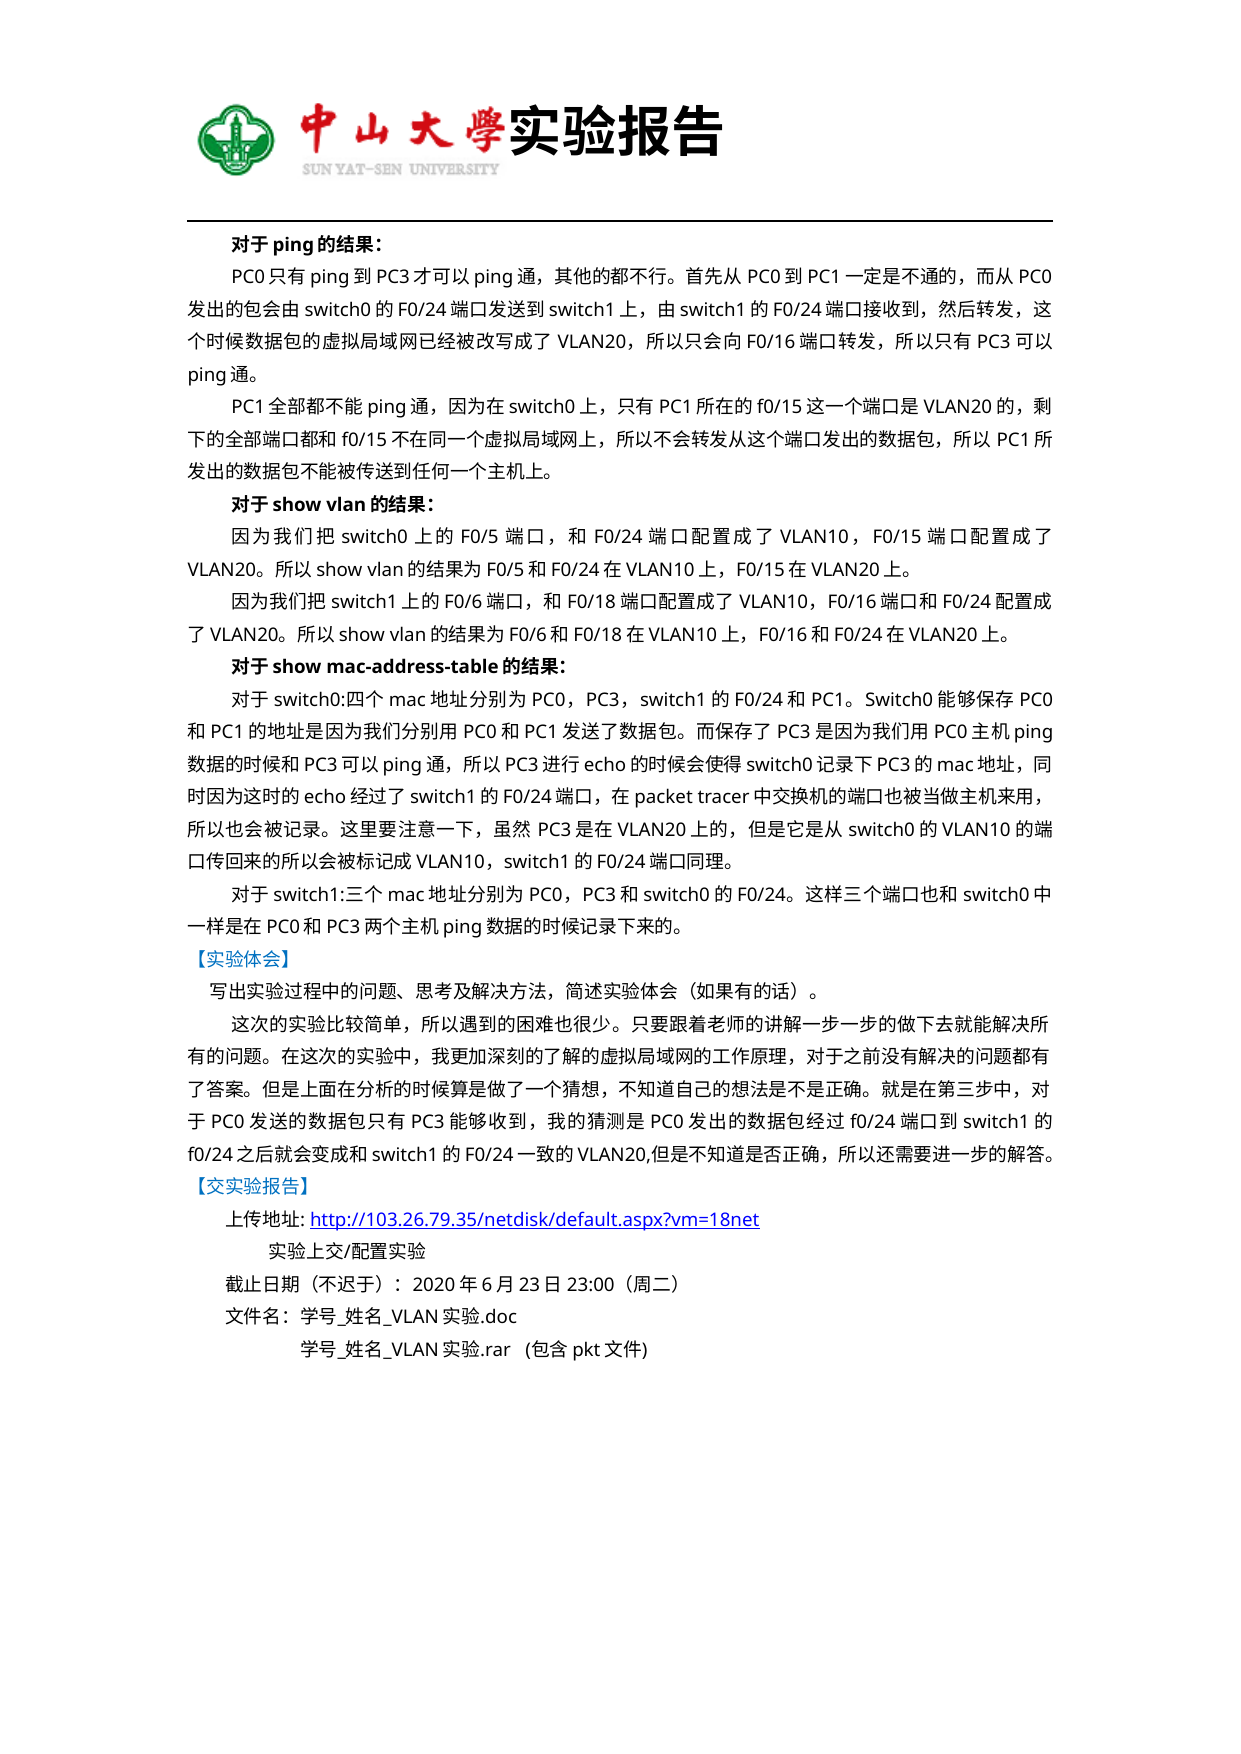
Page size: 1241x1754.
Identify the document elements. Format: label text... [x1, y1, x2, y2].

text 对于ping的结果： [187, 227, 1053, 259]
text 这次的实验比较简单，所以遇到的困难也很少。只要跟着老师的讲解一步一步的做下去就能解决所有的问题。在这次的实验中，我更加深刻的了解的虚拟局域网的工作原理，对于之前没有解决的问题都有了答案。但是上面在分析的时候算是做了一个猜想，不知道自己的想法是不是正确。就是在第三步中，对于PC0发送的数据包只有PC3能够收到，我的猜测是PC0发出的数据包经过f0/24端口到switch1的f0/24之后就会变成和switch1的F0/24一致的VLAN20,但是不知道是否正确，所以还需要进一步的解答。 [187, 1007, 1053, 1169]
text 上传地址: http://103.26.79.35/netdisk/default.aspx?vm=18net [225, 1202, 1053, 1234]
text 因为我们把switch1上的F0/6端口，和F0/18端口配置成了VLAN10，F0/16端口和F0/24配置成了VLAN20。所以show vlan的结果为F0/6和F0/18在VLAN10上，F0/16和F0/24在VLAN20上。 [187, 584, 1053, 649]
text 对于switch0:四个mac地址分别为PC0，PC3，switch1的F0/24和PC1。Switch0能够保存PC0和PC1的地址是因为我们分别用PC0和PC1发送了数据包。而保存了PC3是因为我们用PC0主机ping数据的时候和PC3可以ping通，所以PC3进行echo的时候会使得switch0记录下PC3的mac地址，同时因为这时的echo经过了switch1的F0/24端口，在packet tracer中交换机的端口也被当做主机来用，所以也会被记录。这里要注意一下，虽然PC3是在VLAN20上的，但是它是从switch0的VLAN10的端口传回来的所以会被标记成VLAN10，switch1的F0/24端口同理。 [187, 682, 1053, 877]
text PC1全部都不能ping通，因为在switch0上，只有PC1所在的f0/15这一个端口是VLAN20的，剩下的全部端口都和f0/15不在同一个虚拟局域网上，所以不会转发从这个端口发出的数据包，所以PC1所发出的数据包不能被传送到任何一个主机上。 [187, 389, 1053, 487]
text 对于show mac-address-table的结果： [187, 649, 1053, 682]
text 写出实验过程中的问题、思考及解决方法，简述实验体会（如果有的话）。 [209, 974, 1053, 1007]
text 实验上交/配置实验 [225, 1234, 1053, 1267]
picture [187, 98, 508, 182]
text 因为我们把switch0上的F0/5端口，和F0/24端口配置成了VLAN10，F0/15端口配置成了VLAN20。所以show vlan的结果为F0/5和F0/24在VLAN10上，F0/15在VLAN20上。 [187, 519, 1053, 584]
text 【交实验报告】 [187, 1169, 1053, 1202]
text 【实验体会】 [187, 942, 1053, 974]
text 对于show vlan的结果： [187, 487, 1053, 519]
text PC0只有ping到PC3才可以ping通，其他的都不行。首先从PC0到PC1一定是不通的，而从PC0发出的包会由switch0的F0/24端口发送到switch1上，由switch1的F0/24端口接收到，然后转发，这个时候数据包的虚拟局域网已经被改写成了VLAN20，所以只会向F0/16端口转发，所以只有PC3可以ping通。 [187, 259, 1053, 389]
text 学号_姓名_VLAN实验.rar (包含pkt文件) [187, 1332, 1053, 1364]
text 截止日期（不迟于）：2020年6月23日 23:00（周二） [225, 1267, 1053, 1299]
text 对于switch1:三个mac地址分别为PC0，PC3和switch0的F0/24。这样三个端口也和switch0中一样是在PC0和PC3两个主机ping数据的时候记录下来的。 [187, 877, 1053, 942]
text 文件名：学号_姓名_VLAN实验.doc [225, 1299, 1053, 1332]
